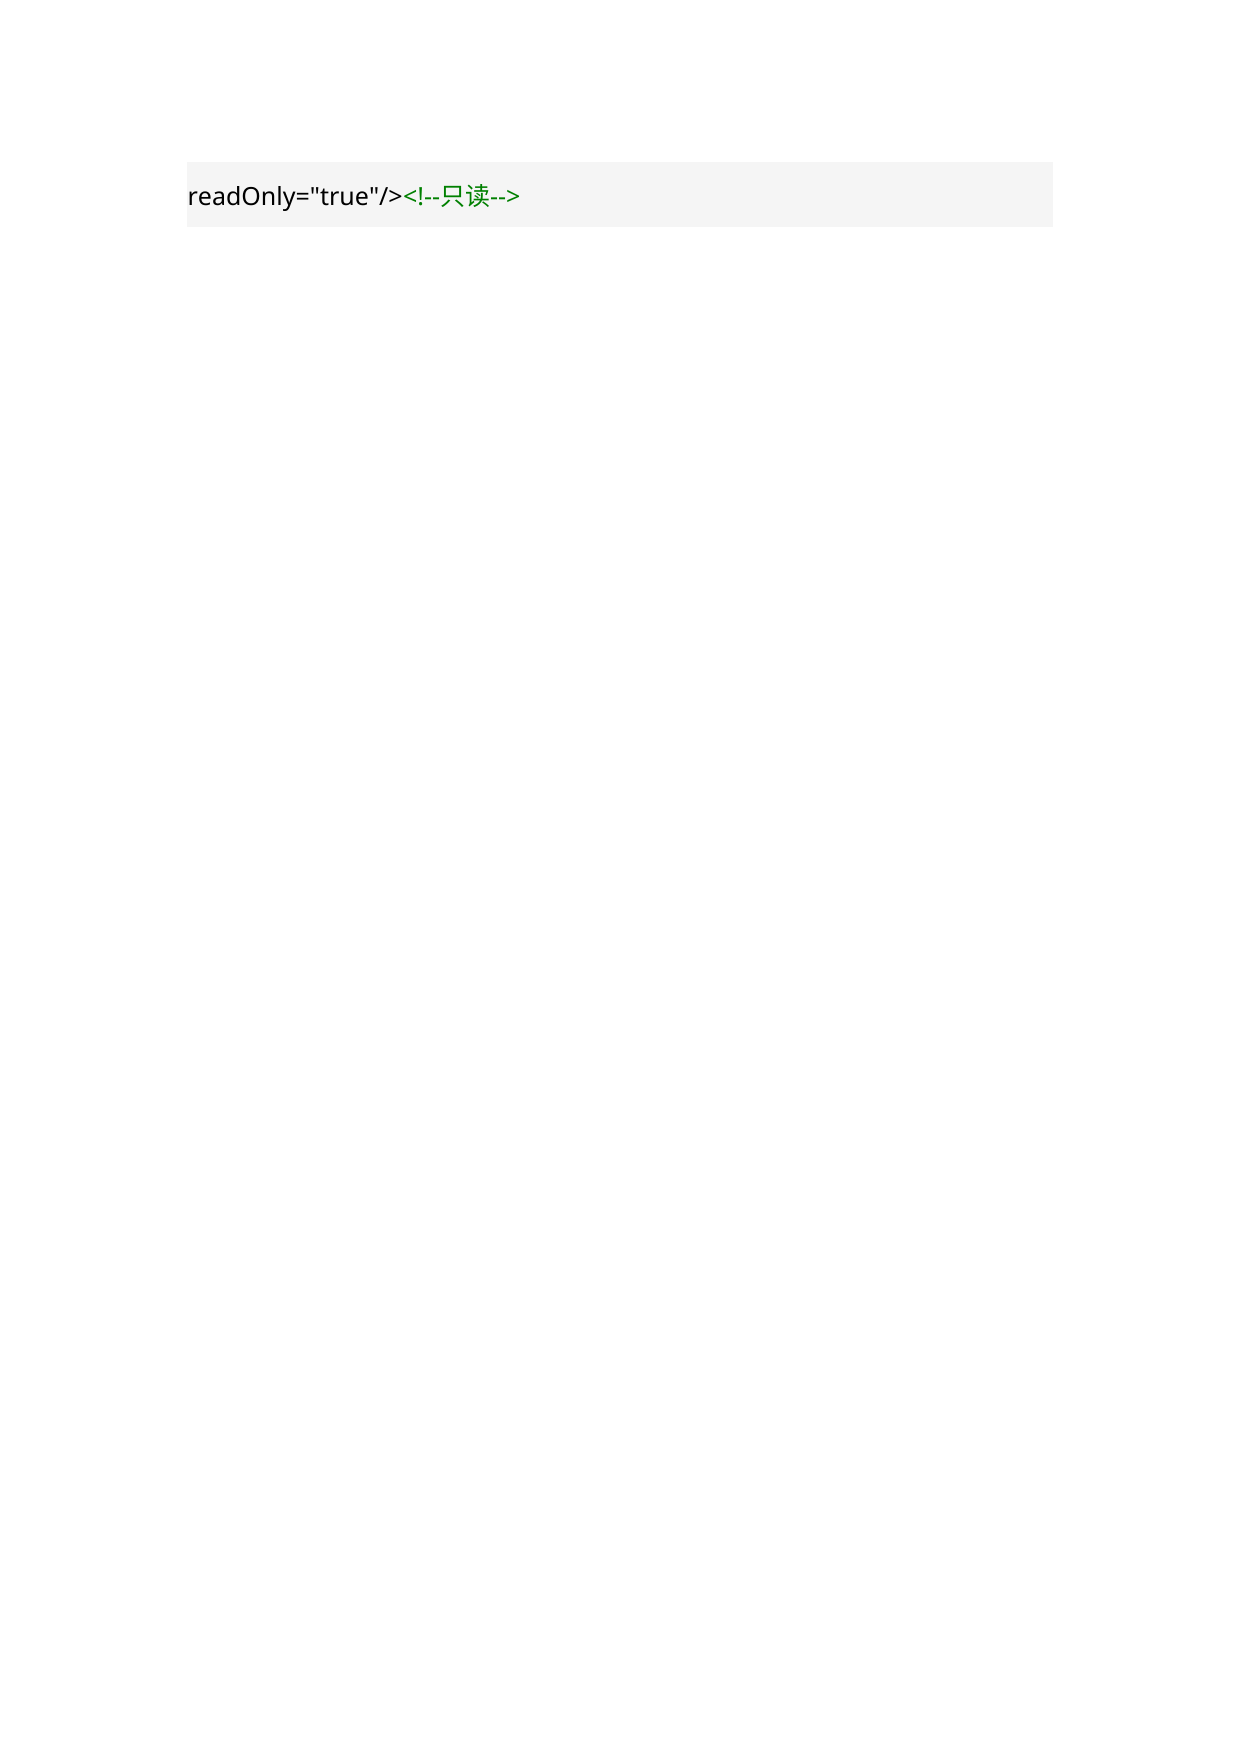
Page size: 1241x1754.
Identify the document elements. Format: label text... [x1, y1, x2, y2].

text readOnly="true"/><!--只读--> [187, 162, 1053, 227]
